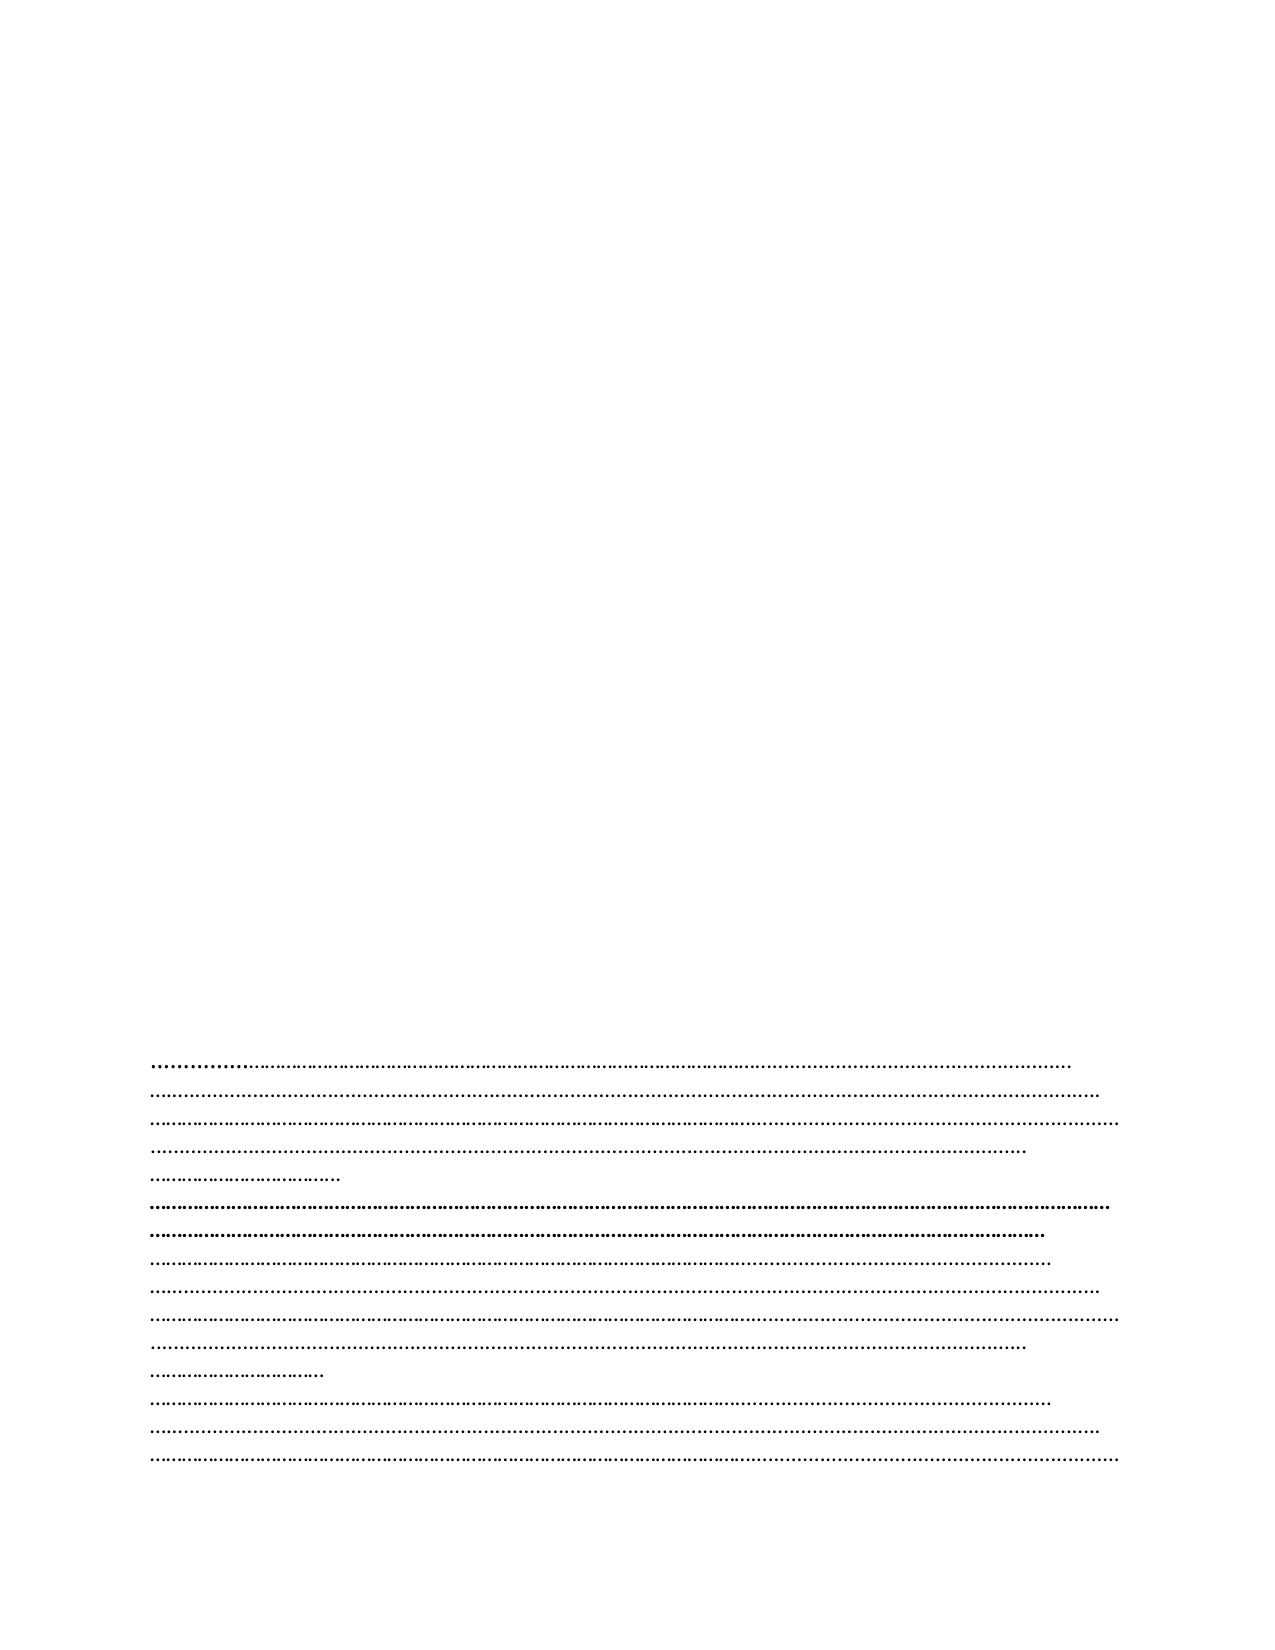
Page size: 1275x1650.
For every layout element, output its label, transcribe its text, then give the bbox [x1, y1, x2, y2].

text ………………………………………………………………………………………………….......................................................…..................................................................................................................................................................……………………………………………………………………………………………………........................................................................................................................................................................................................................……………………………...……………………………………………………………………………………………………………………………………………………………………………………………………………………………………………………………………………………………………………… [150, 1041, 1125, 1243]
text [150, 1383, 1125, 1468]
